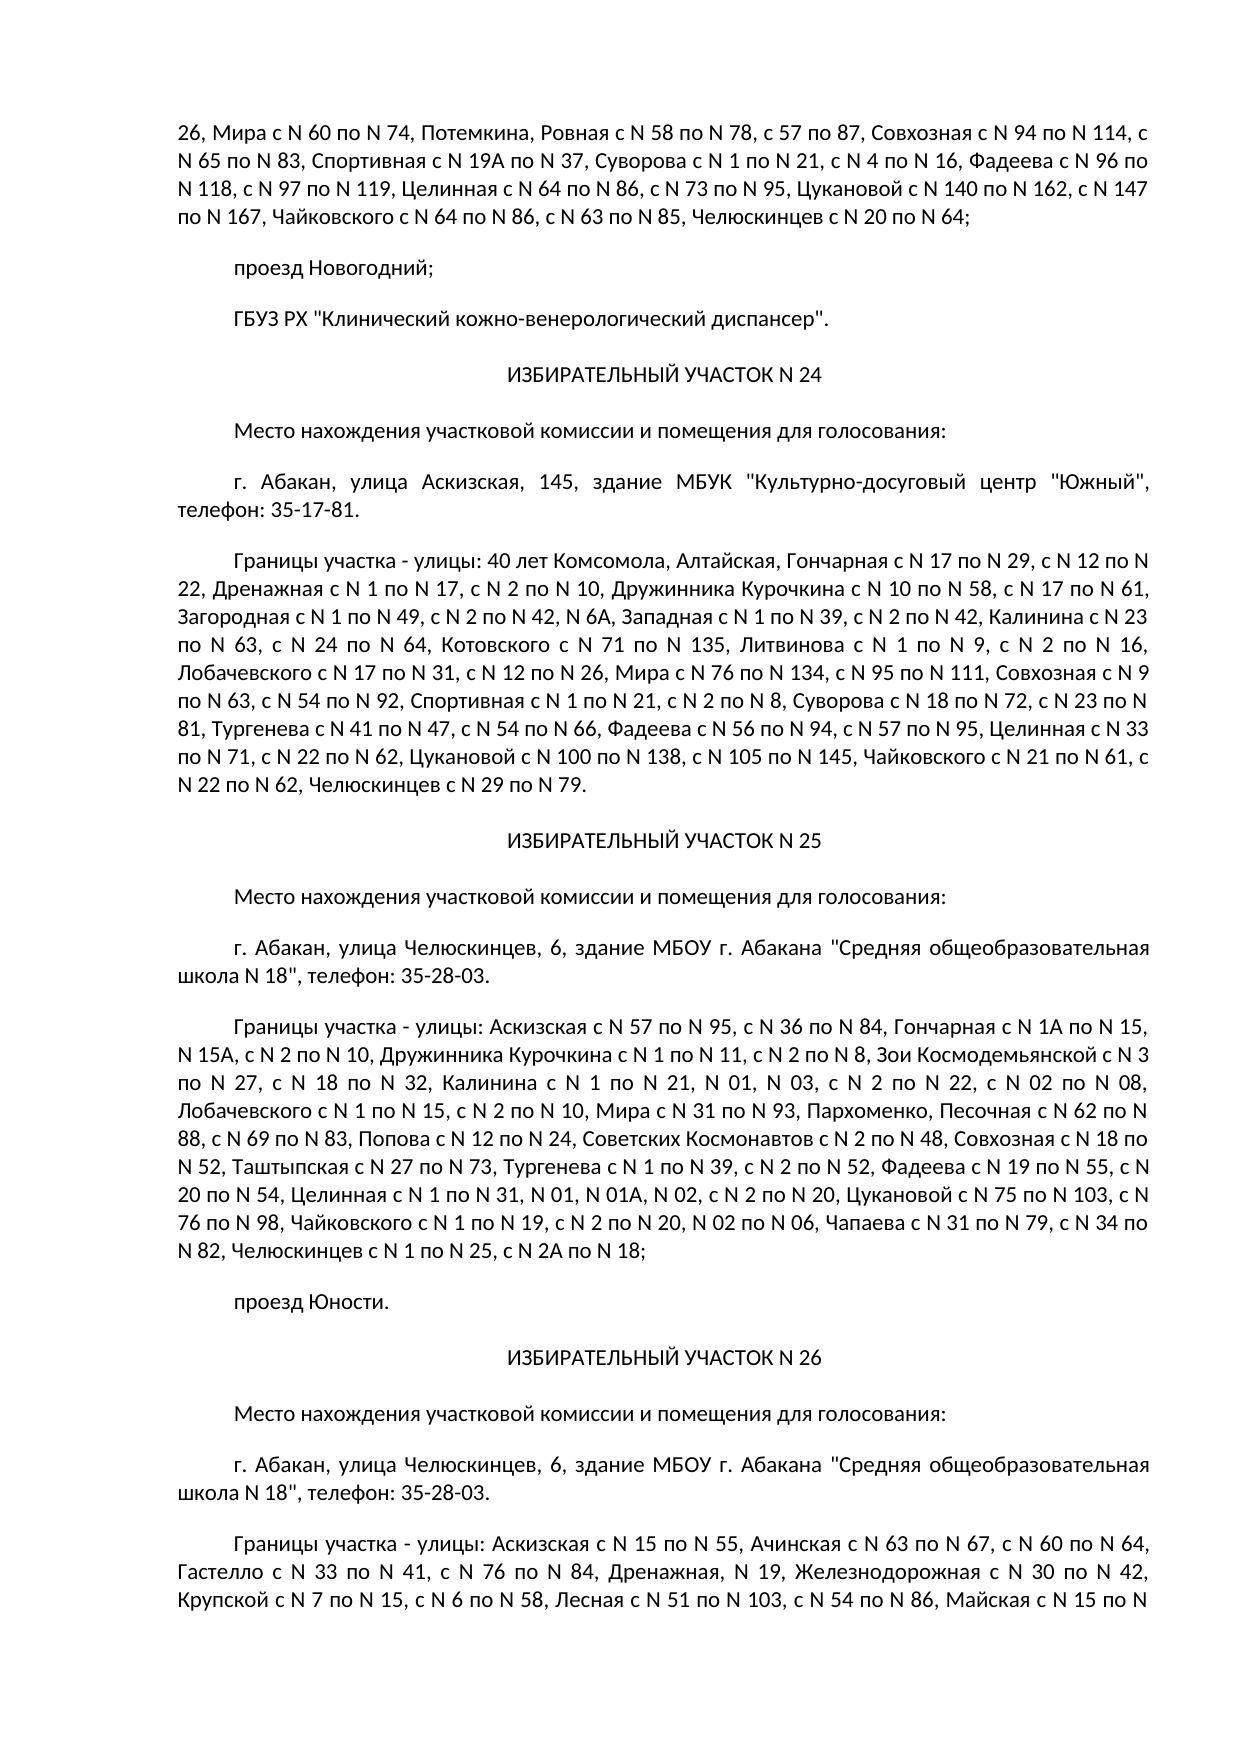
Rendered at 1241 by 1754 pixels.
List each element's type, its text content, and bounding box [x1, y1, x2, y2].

text Место нахождения участковой комиссии и помещения для голосования: [177, 1399, 1152, 1427]
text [177, 118, 1152, 230]
text ИЗБИРАТЕЛЬНЫЙ УЧАСТОК N 24 [177, 360, 1152, 388]
text ИЗБИРАТЕЛЬНЫЙ УЧАСТОК N 25 [177, 826, 1152, 854]
text проезд Юности. [177, 1287, 1152, 1315]
text г. Абакан, улица Аскизская, 145, здание МБУК "Культурно-досуговый центр "Южный", телефон: 35-17-81. [177, 467, 1152, 523]
text Место нахождения участковой комиссии и помещения для голосования: [177, 882, 1152, 910]
text ИЗБИРАТЕЛЬНЫЙ УЧАСТОК N 26 [177, 1343, 1152, 1371]
text Место нахождения участковой комиссии и помещения для голосования: [177, 416, 1152, 444]
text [177, 1529, 1152, 1613]
text проезд Новогодний; [177, 253, 1152, 281]
text г. Абакан, улица Челюскинцев, 6, здание МБОУ г. Абакана "Средняя общеобразовательная школа N 18", телефон: 35-28-03. [177, 933, 1152, 989]
text г. Абакан, улица Челюскинцев, 6, здание МБОУ г. Абакана "Средняя общеобразовательная школа N 18", телефон: 35-28-03. [177, 1450, 1152, 1506]
text Границы участка - улицы: Аскизская с N 57 по N 95, с N 36 по N 84, Гончарная с N 1А по N 15, N 15А, с N 2 по N 10, Дружинника Курочкина с N 1 по N 11, с N 2 по N 8, Зои Космодемьянской с N 3 по N 27, с N 18 по N 32, Калинина с N 1 по N 21, N 01, N 03, с N 2 по N 22, с N 02 по N 08, Лобачевского с N 1 по N 15, с N 2 по N 10, Мира с N 31 по N 93, Пархоменко, Песочная с N 62 по N 88, с N 69 по N 83, Попова с N 12 по N 24, Советских Космонавтов с N 2 по N 48, Совхозная с N 18 по N 52, Таштыпская с N 27 по N 73, Тургенева с N 1 по N 39, с N 2 по N 52, Фадеева с N 19 по N 55, с N 20 по N 54, Целинная с N 1 по N 31, N 01, N 01А, N 02, с N 2 по N 20, Цукановой с N 75 по N 103, с N 76 по N 98, Чайковского с N 1 по N 19, с N 2 по N 20, N 02 по N 06, Чапаева с N 31 по N 79, с N 34 по N 82, Челюскинцев с N 1 по N 25, с N 2А по N 18; [177, 1012, 1152, 1264]
text Границы участка - улицы: 40 лет Комсомола, Алтайская, Гончарная с N 17 по N 29, с N 12 по N 22, Дренажная с N 1 по N 17, с N 2 по N 10, Дружинника Курочкина с N 10 по N 58, с N 17 по N 61, Загородная с N 1 по N 49, с N 2 по N 42, N 6А, Западная с N 1 по N 39, с N 2 по N 42, Калинина с N 23 по N 63, с N 24 по N 64, Котовского с N 71 по N 135, Литвинова с N 1 по N 9, с N 2 по N 16, Лобачевского с N 17 по N 31, с N 12 по N 26, Мира с N 76 по N 134, с N 95 по N 111, Совхозная с N 9 по N 63, с N 54 по N 92, Спортивная с N 1 по N 21, с N 2 по N 8, Суворова с N 18 по N 72, с N 23 по N 81, Тургенева с N 41 по N 47, с N 54 по N 66, Фадеева с N 56 по N 94, с N 57 по N 95, Целинная с N 33 по N 71, с N 22 по N 62, Цукановой с N 100 по N 138, с N 105 по N 145, Чайковского с N 21 по N 61, с N 22 по N 62, Челюскинцев с N 29 по N 79. [177, 546, 1152, 798]
text ГБУЗ РХ "Клинический кожно-венерологический диспансер". [177, 304, 1152, 332]
